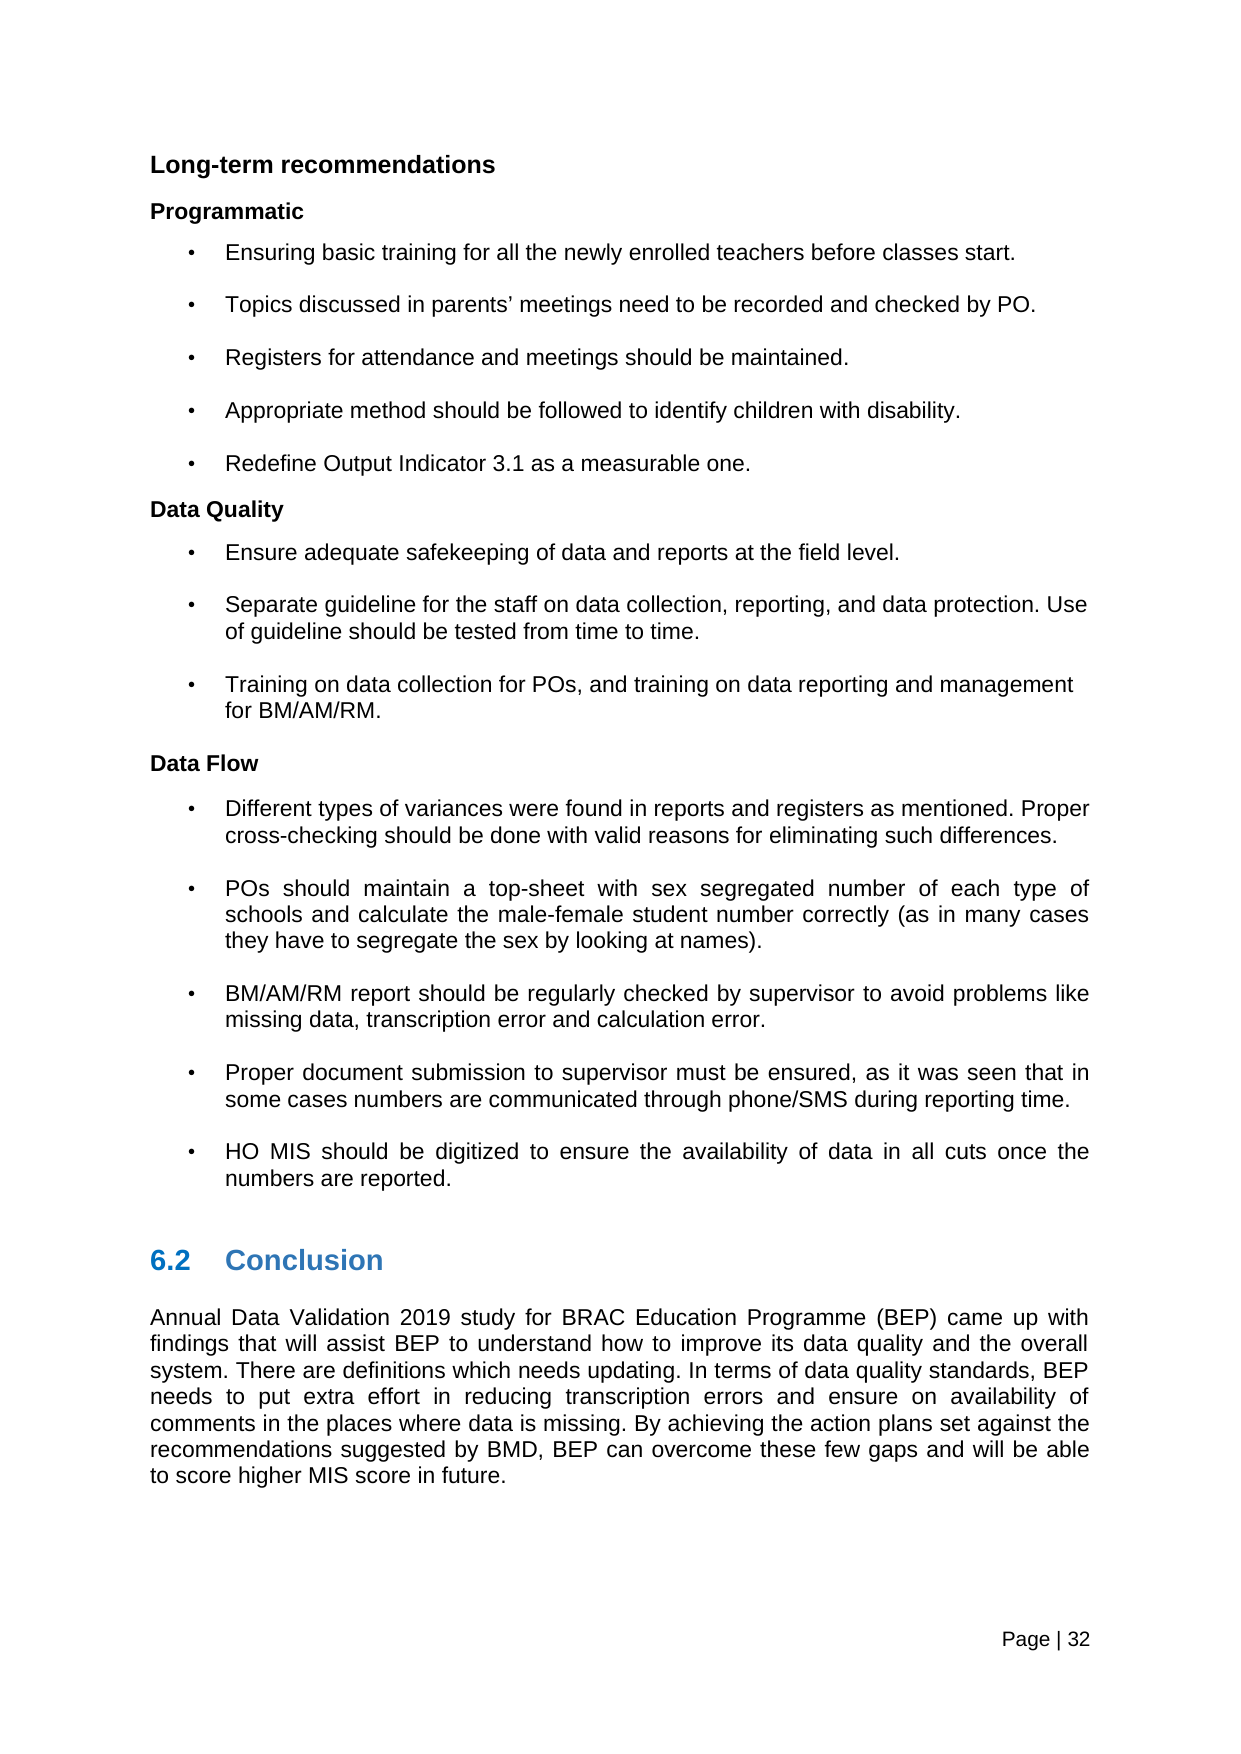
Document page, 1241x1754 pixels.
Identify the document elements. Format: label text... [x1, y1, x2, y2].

list Ensure adequate safekeeping of data and reports at the field level. [187, 539, 1090, 565]
list HO MIS should be digitized to ensure the availability of data in all cuts once the numbers are reported. [187, 1138, 1090, 1191]
list BM/AM/RM report should be regularly checked by supervisor to avoid problems like missing data, transcription error and calculation error. [187, 980, 1090, 1033]
text Programmatic [150, 198, 1090, 224]
list POs should maintain a top-sheet with sex segregated number of each type of schools and calculate the male-female student number correctly (as in many cases they have to segregate the sex by looking at names). [187, 874, 1090, 954]
list Training on data collection for POs, and training on data reporting and management for BM/AM/RM. [187, 671, 1090, 723]
list Redefine Output Indicator 3.1 as a measurable one. [187, 450, 1090, 476]
list Proper document submission to supervisor must be ensured, as it was seen that in some cases numbers are communicated through phone/SMS during reporting time. [187, 1059, 1090, 1112]
text Annual Data Validation 2019 study for BRAC Education Programme (BEP) came up with findings that will assist BEP to understand how to improve its data quality and the overall system. There are definitions which needs updating. In terms of data quality standards, BEP needs to put extra effort in reducing transcription errors and ensure on availability of comments in the places where data is missing. By achieving the action plans set against the recommendations suggested by BMD, BEP can overcome these few gaps and will be able to score higher MIS score in future. [150, 1304, 1090, 1488]
list Topics discussed in parents’ meetings need to be recorded and checked by PO. [187, 291, 1090, 318]
list Different types of variances were found in reports and registers as mentioned. Proper cross-checking should be done with valid reasons for eliminating such differences. [187, 795, 1090, 848]
list Ensuring basic training for all the newly enrolled teachers before classes start. [187, 239, 1090, 265]
text Data Flow [150, 750, 1090, 776]
list Separate guideline for the staff on data collection, reporting, and data protection. Use of guideline should be tested from time to time. [187, 591, 1090, 644]
text Long-term recommendations [150, 150, 1090, 179]
subtitle Conclusion [150, 1242, 1090, 1276]
list Appropriate method should be followed to identify children with disability. [187, 397, 1090, 423]
list Registers for attendance and meetings should be maintained. [187, 344, 1090, 371]
text Data Quality [150, 496, 1090, 522]
